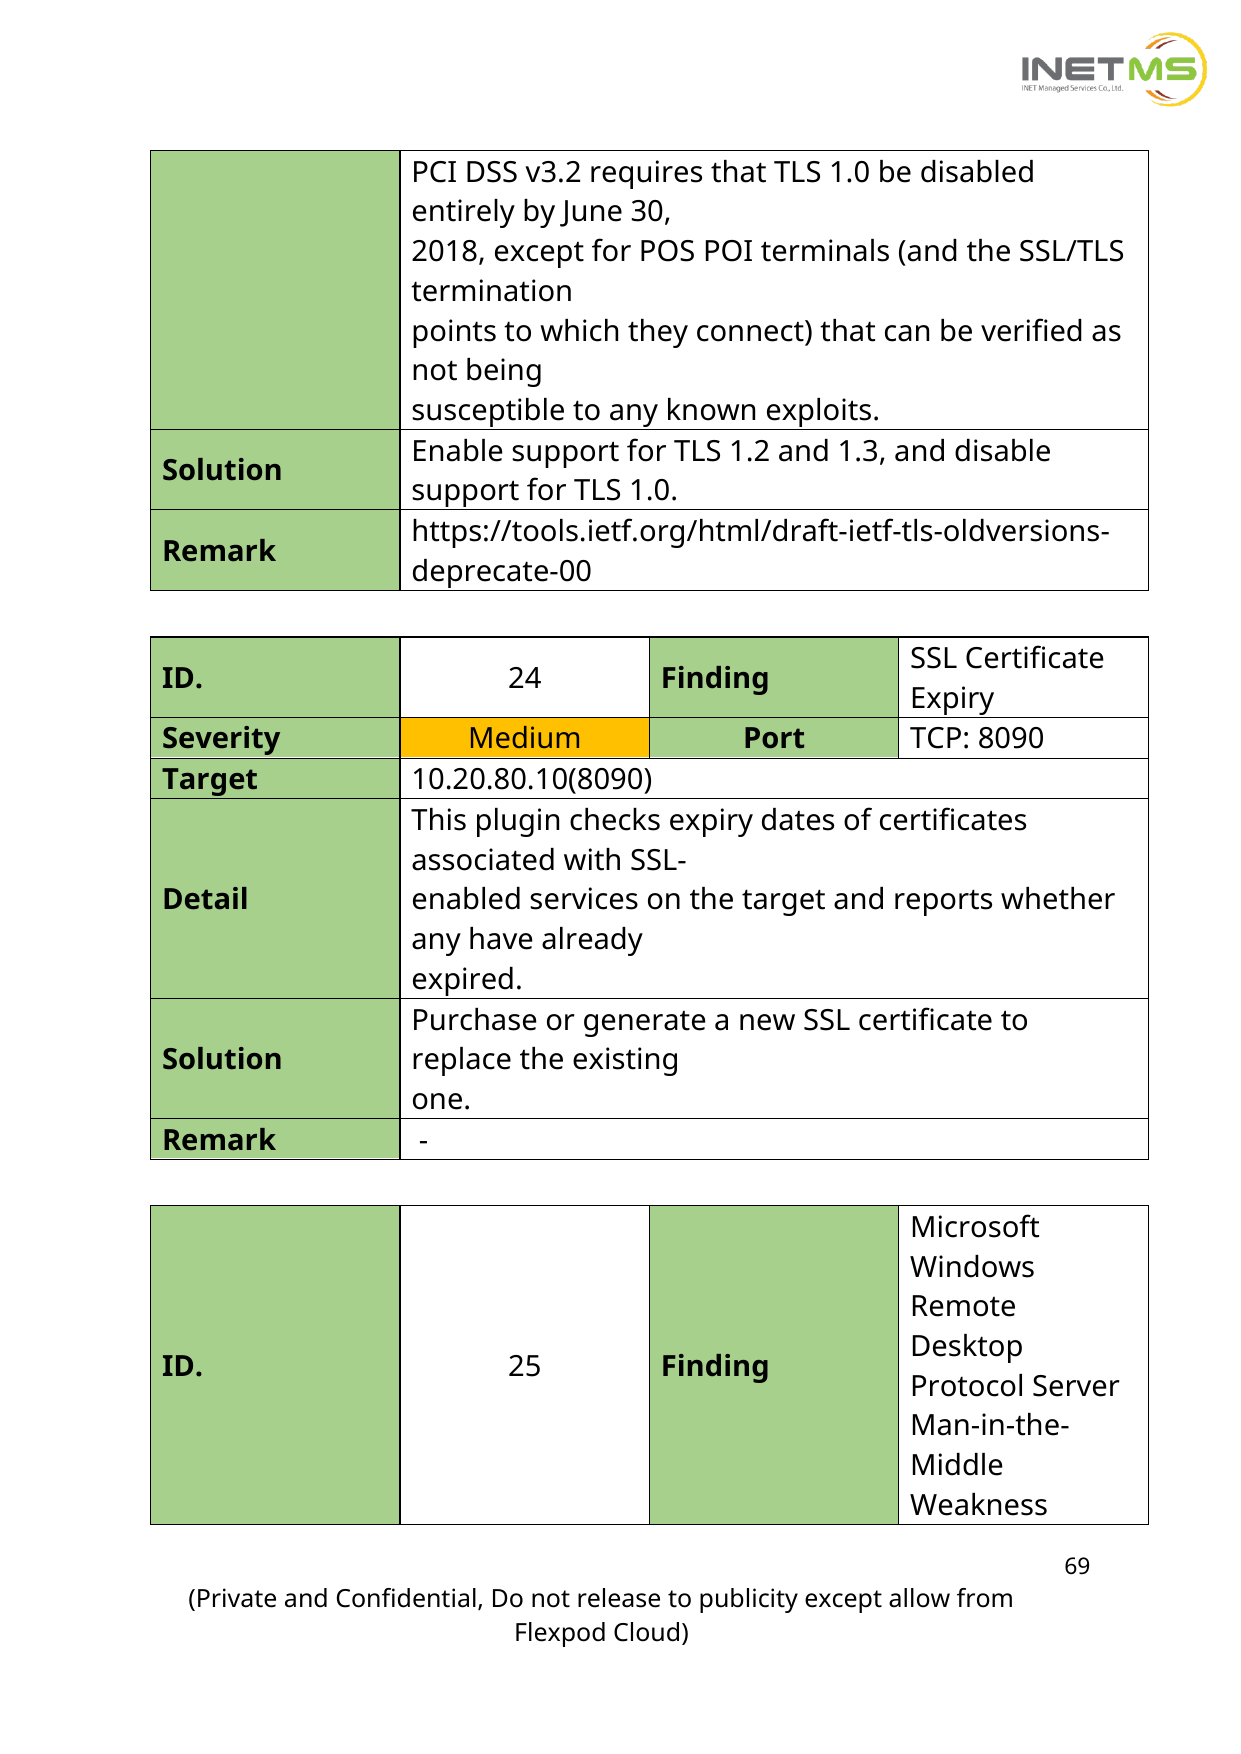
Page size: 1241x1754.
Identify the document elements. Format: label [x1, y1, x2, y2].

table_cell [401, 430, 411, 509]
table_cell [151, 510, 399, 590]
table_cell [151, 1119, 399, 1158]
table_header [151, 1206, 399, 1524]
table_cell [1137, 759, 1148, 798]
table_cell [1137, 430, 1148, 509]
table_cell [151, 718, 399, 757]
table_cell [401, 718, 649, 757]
picture [1012, 29, 1211, 114]
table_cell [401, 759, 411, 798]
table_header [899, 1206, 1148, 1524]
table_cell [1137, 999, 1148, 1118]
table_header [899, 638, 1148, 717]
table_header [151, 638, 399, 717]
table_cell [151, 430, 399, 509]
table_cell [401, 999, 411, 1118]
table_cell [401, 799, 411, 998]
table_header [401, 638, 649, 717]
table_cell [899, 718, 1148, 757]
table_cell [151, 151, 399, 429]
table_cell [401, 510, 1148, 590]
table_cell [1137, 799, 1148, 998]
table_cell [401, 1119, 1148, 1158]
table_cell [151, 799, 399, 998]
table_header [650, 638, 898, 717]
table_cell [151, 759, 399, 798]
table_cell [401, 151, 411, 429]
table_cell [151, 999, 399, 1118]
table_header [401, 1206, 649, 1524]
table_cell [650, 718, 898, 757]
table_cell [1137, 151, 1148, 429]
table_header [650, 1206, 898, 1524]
